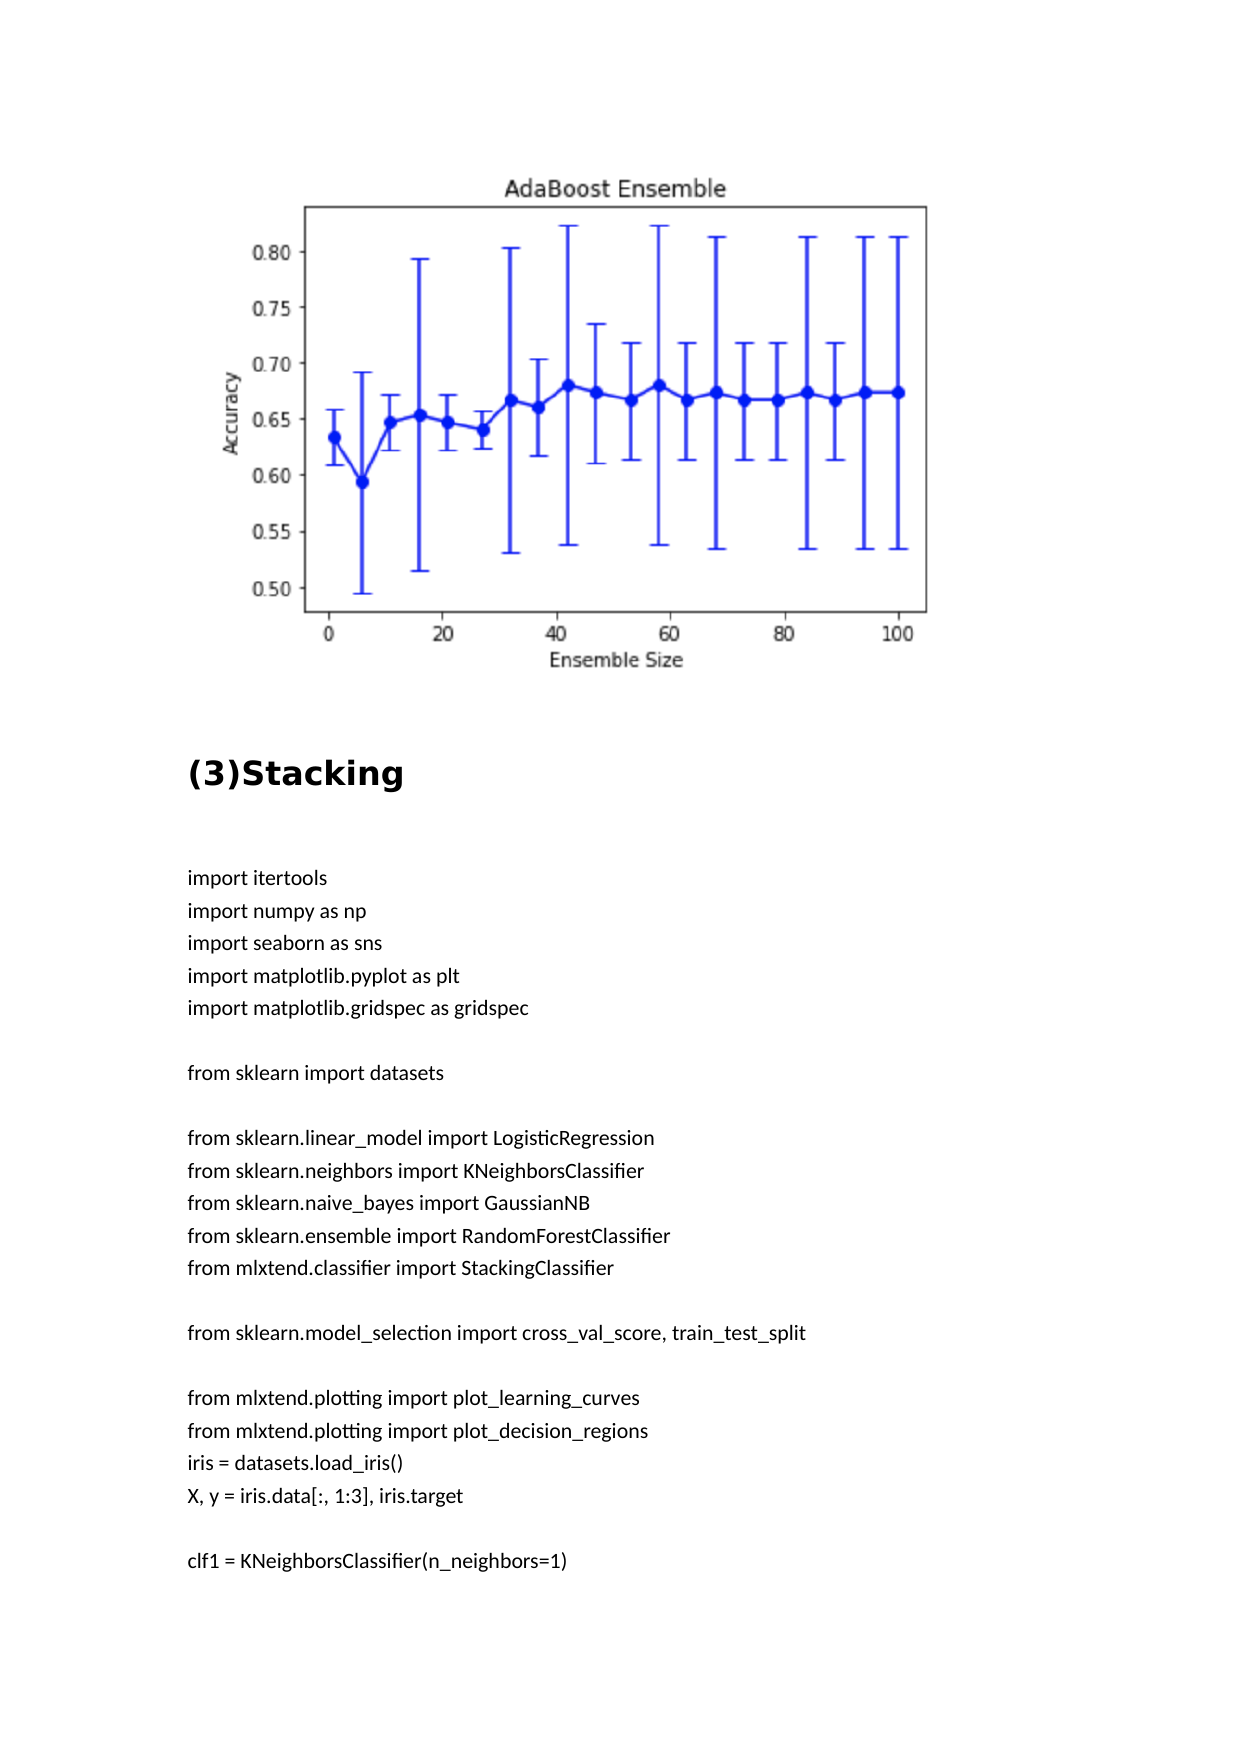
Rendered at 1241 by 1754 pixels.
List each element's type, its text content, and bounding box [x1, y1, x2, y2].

list from sklearn.ensemble import RandomForestClassifier [187, 1219, 1053, 1252]
list from sklearn.model_selection import cross_val_score, train_test_split [187, 1317, 1053, 1349]
list import matplotlib.pyplot as plt [187, 959, 1053, 992]
list from sklearn.linear_model import LogisticRegression [187, 1122, 1053, 1154]
list import matplotlib.gridspec as gridspec [187, 992, 1053, 1024]
list from mlxtend.classifier import StackingClassifier [187, 1252, 1053, 1284]
picture [187, 162, 1053, 687]
list from mlxtend.plotting import plot_decision_regions [187, 1414, 1053, 1447]
list from mlxtend.plotting import plot_learning_curves [187, 1382, 1053, 1414]
list iris = datasets.load_iris() [187, 1447, 1053, 1479]
list from sklearn import datasets [187, 1057, 1053, 1089]
subtitle Stacking [187, 742, 1053, 807]
list from sklearn.naive_bayes import GaussianNB [187, 1187, 1053, 1219]
list X, y = iris.data[:, 1:3], iris.target [187, 1479, 1053, 1512]
list clf1 = KNeighborsClassifier(n_neighbors=1) [187, 1544, 1053, 1577]
list from sklearn.neighbors import KNeighborsClassifier [187, 1154, 1053, 1187]
list import seaborn as sns [187, 927, 1053, 959]
list import numpy as np [187, 894, 1053, 927]
list import itertools [187, 862, 1053, 894]
